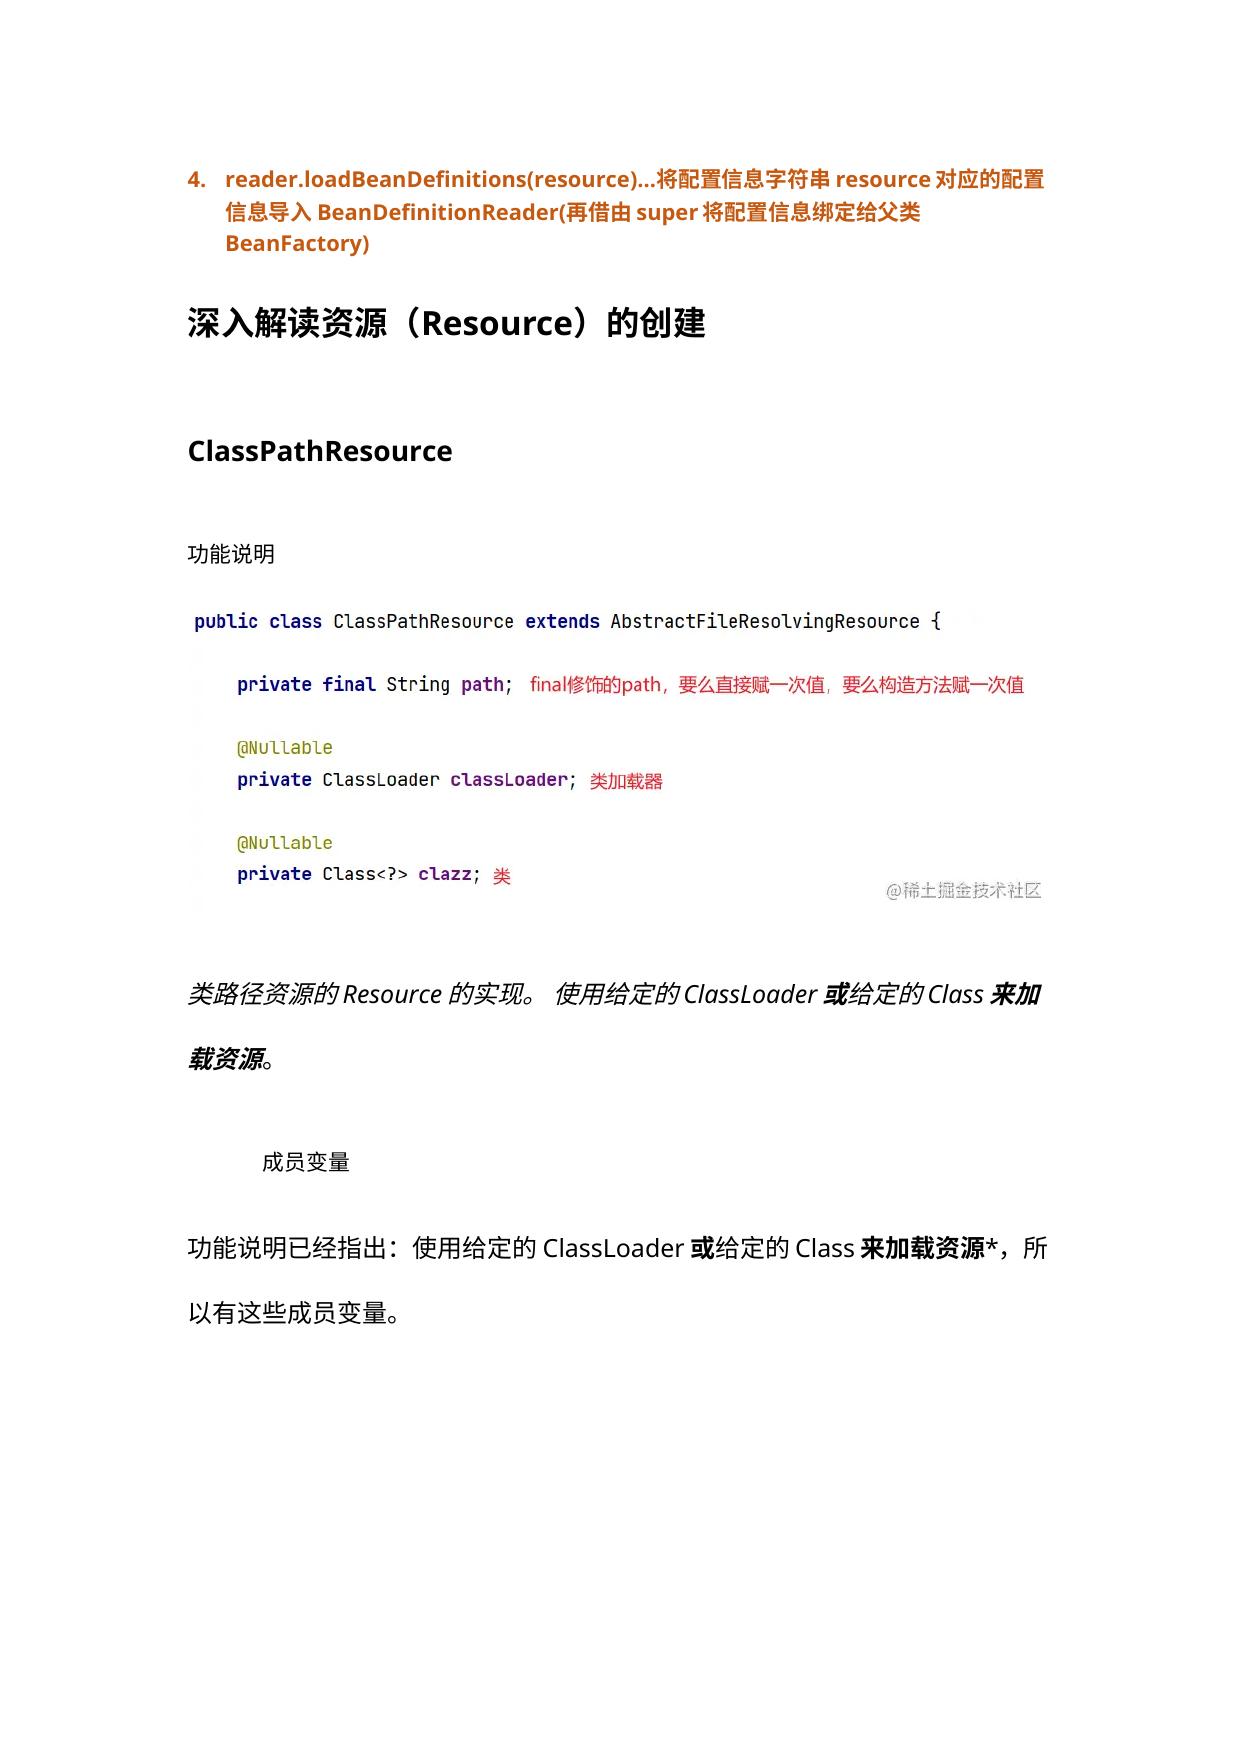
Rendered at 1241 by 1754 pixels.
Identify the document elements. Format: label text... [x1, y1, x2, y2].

text 功能说明已经指出：使用给定的ClassLoader或给定的Class来加载资源*，所以有这些成员变量。 [187, 1214, 1053, 1344]
text 类路径资源的Resource的实现。 使用给定的ClassLoader或给定的Class来加载资源。 [187, 961, 1053, 1091]
list reader.loadBeanDefinitions(resource)…将配置信息字符串resource对应的配置信息导入BeanDefinitionReader(再借由super将配置信息绑定给父类BeanFactory) [187, 162, 1053, 259]
text 成员变量 [262, 1120, 1053, 1185]
subtitle ClassPathResource [187, 418, 1053, 483]
picture [187, 606, 1053, 912]
text 功能说明 [187, 512, 1053, 577]
subtitle 深入解读资源（Resource）的创建 [187, 289, 1053, 354]
